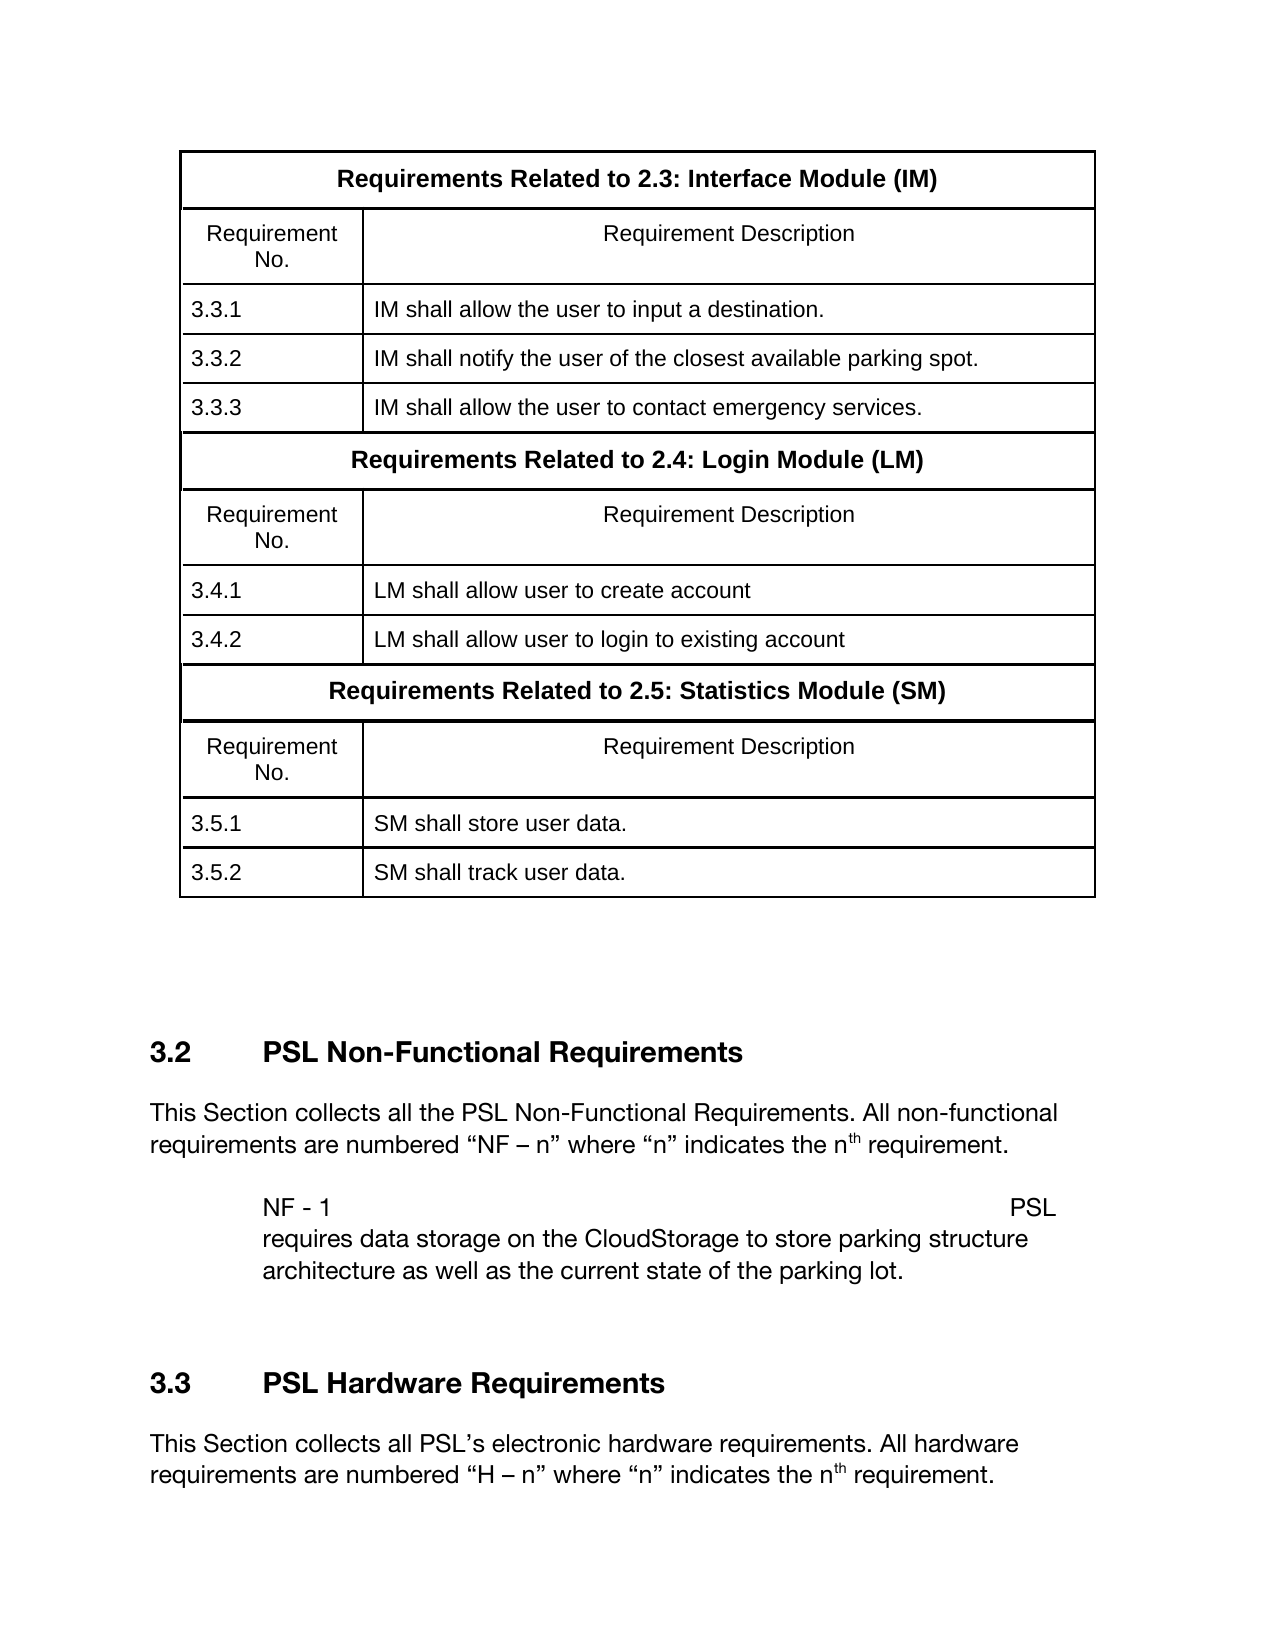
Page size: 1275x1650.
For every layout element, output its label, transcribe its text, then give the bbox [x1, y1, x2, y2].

table_cell SM shall track user data. [364, 849, 1094, 896]
table_cell Requirement No. [181, 489, 362, 564]
text 3.2 PSL Non-Functional Requirements [150, 1034, 1125, 1071]
text This Section collects all the PSL Non-Functional Requirements. All non-functional requirements are numbered “NF – n” where “n” indicates the nth requirement. [150, 1097, 1125, 1160]
table_cell IM shall allow the user to input a destination. [364, 285, 1094, 332]
table_cell Requirement Description [364, 491, 1094, 564]
table_cell Requirement Description [364, 723, 1094, 796]
table_cell LM shall allow user to login to existing account [364, 616, 1094, 663]
table_cell LM shall allow user to create account [364, 566, 1094, 613]
table_cell 3.3.3 [181, 382, 362, 431]
table_cell Requirements Related to 2.3: Interface Module (IM) [182, 153, 1094, 207]
table_cell IM shall notify the user of the closest available parking spot. [364, 335, 1094, 382]
table_cell 3.5.2 [181, 846, 362, 896]
table_cell 3.3.1 [181, 283, 362, 332]
table_cell 3.4.2 [181, 614, 362, 663]
text 3.3 PSL Hardware Requirements [150, 1365, 1125, 1402]
table_cell IM shall allow the user to contact emergency services. [364, 384, 1094, 431]
table_cell Requirement Description [364, 210, 1094, 283]
table_cell Requirement No. [181, 720, 362, 796]
table_cell 3.4.1 [181, 564, 362, 613]
table_cell 3.3.2 [181, 333, 362, 382]
table_cell 3.5.1 [181, 796, 362, 846]
text NF - 1 PSL requires data storage on the CloudStorage to store parking structure architecture as well as the current state of the parking lot. [262, 1192, 1125, 1286]
text This Section collects all PSL’s electronic hardware requirements. All hardware requirements are numbered “H – n” where “n” indicates the nth requirement. [150, 1428, 1125, 1491]
table_cell Requirements Related to 2.5: Statistics Module (SM) [182, 664, 1094, 719]
table_cell Requirements Related to 2.4: Login Module (LM) [182, 432, 1094, 488]
table_cell Requirement No. [181, 208, 362, 283]
table_cell SM shall store user data. [364, 799, 1094, 846]
